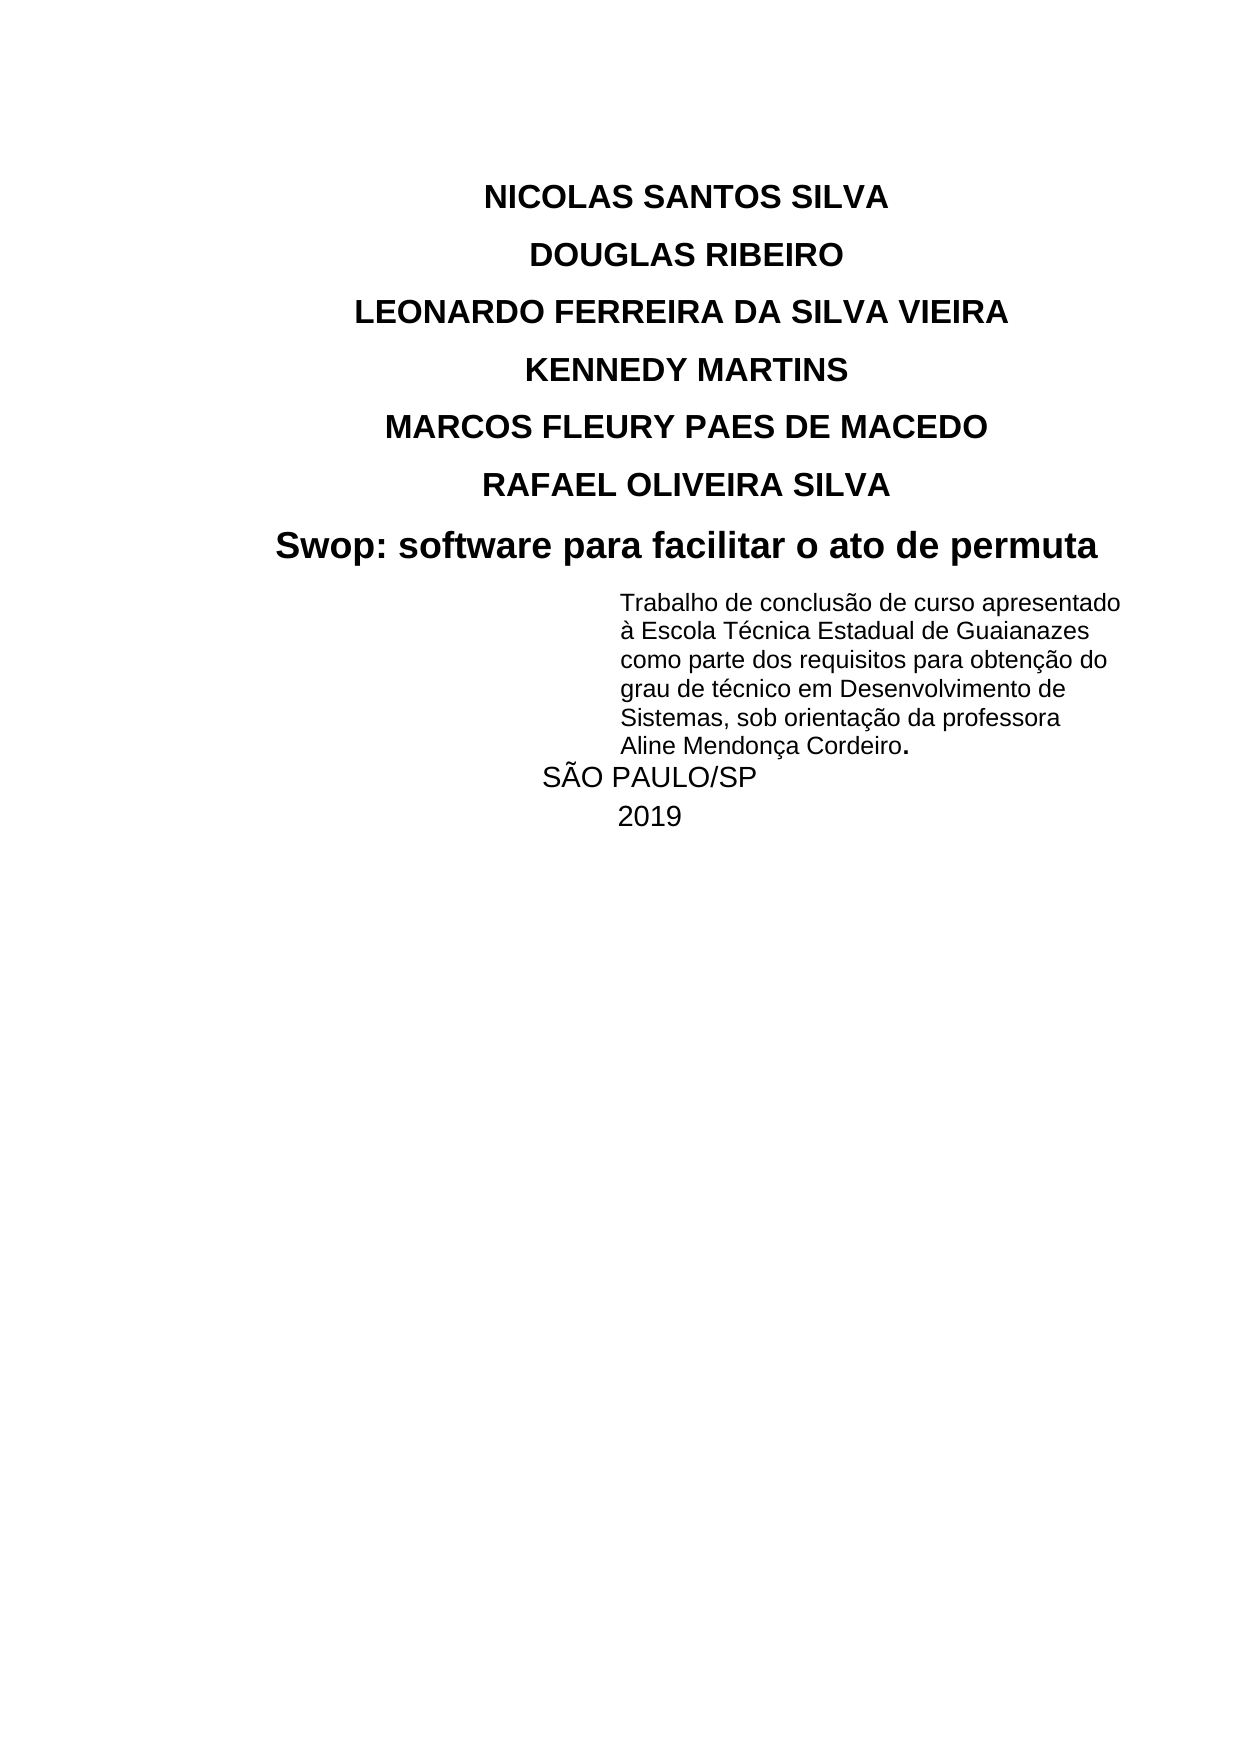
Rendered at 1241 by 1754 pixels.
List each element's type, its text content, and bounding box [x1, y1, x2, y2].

text Trabalho de conclusão de curso apresentado à Escola Técnica Estadual de Guaianazes como parte dos requisitos para obtenção do grau de técnico em Desenvolvimento de Sistemas, sob orientação da professora Aline Mendonça Cordeiro. [619, 587, 1122, 760]
text NICOLAS SANTOS SILVA DOUGLAS RIBEIRO LEONARDO FERREIRA DA SILVA VIEIRA KENNEDY MARTINS MARCOS FLEURY PAES DE MACEDO RAFAEL OLIVEIRA SILVA [251, 177, 1122, 504]
text Swop: software para facilitar o ato de permuta [251, 523, 1122, 566]
text SÃO PAULO/SP 2019 [177, 760, 1122, 832]
